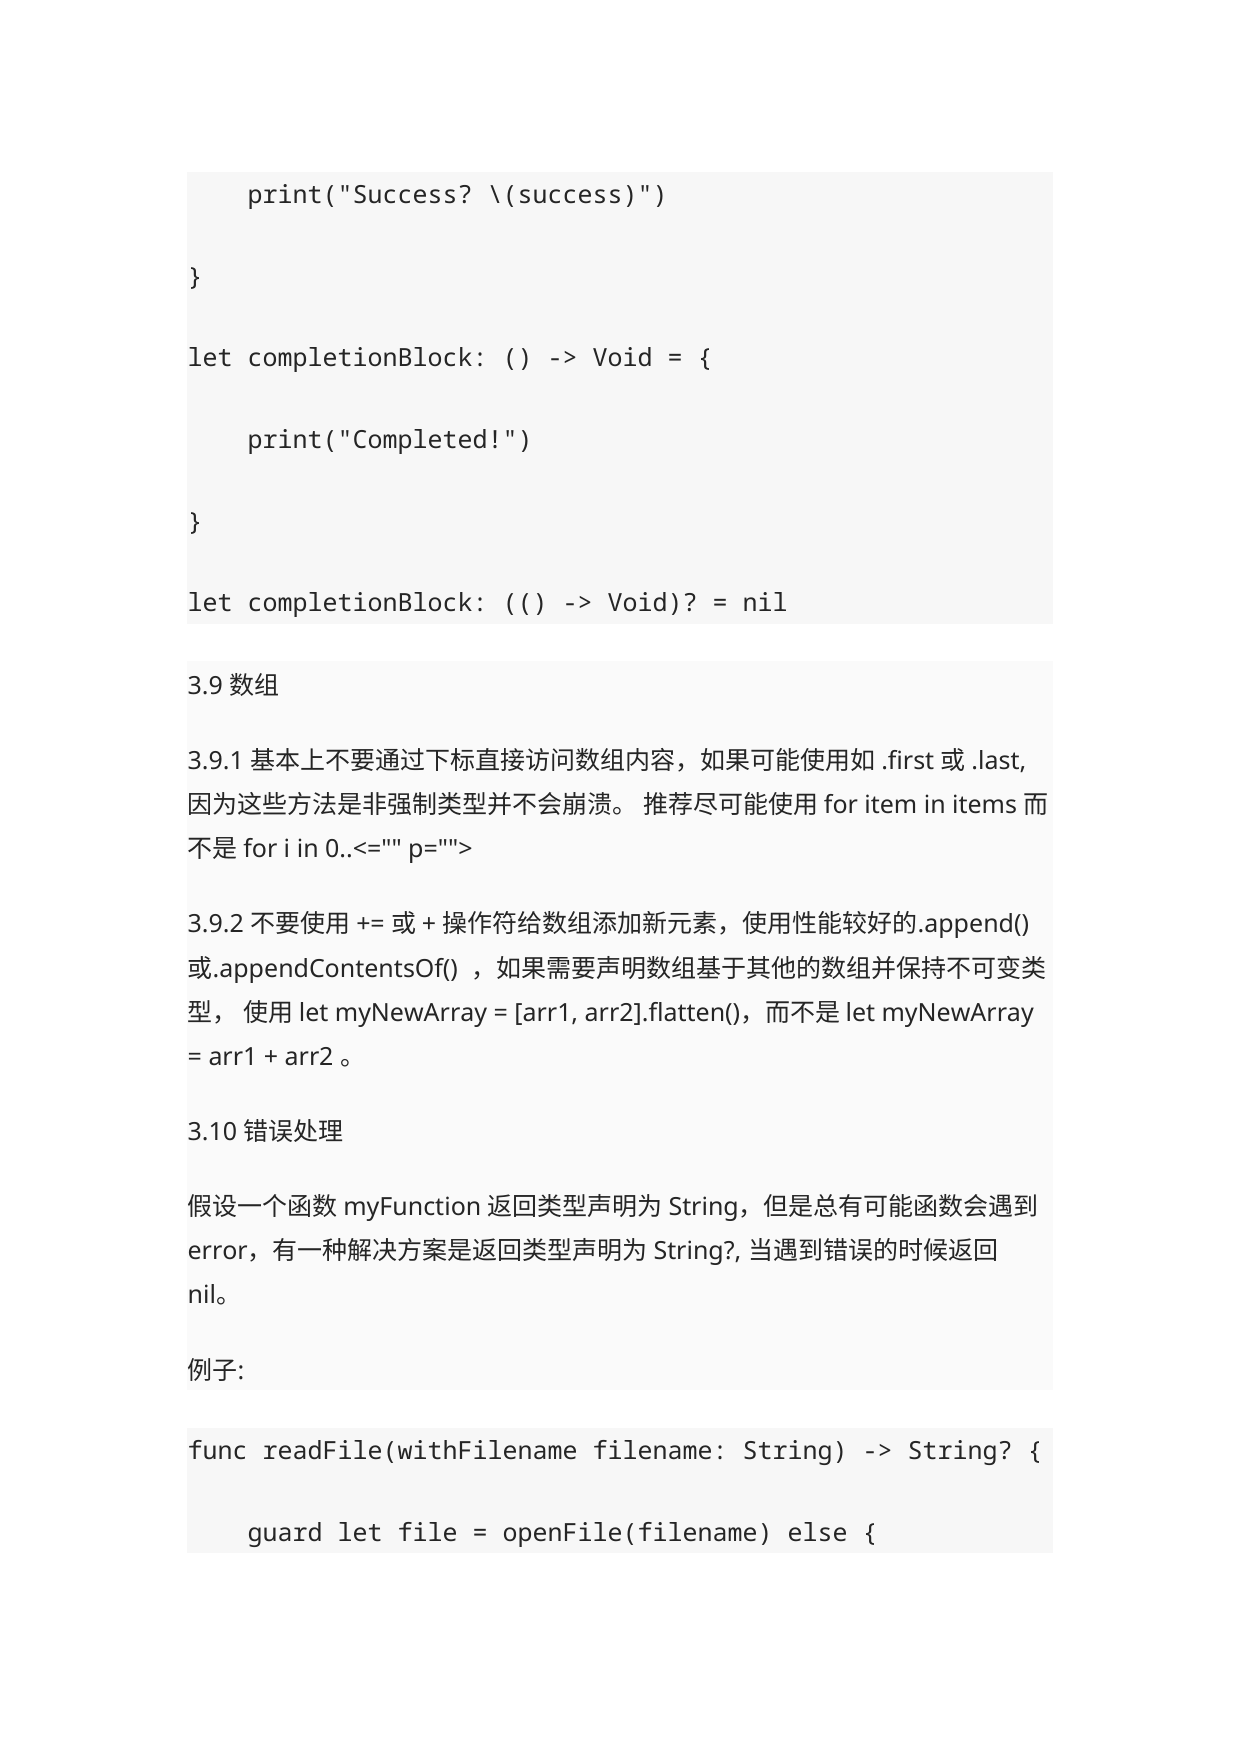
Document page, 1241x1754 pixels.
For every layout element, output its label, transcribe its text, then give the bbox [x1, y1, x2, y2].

text } [187, 498, 1053, 542]
text let completionBlock: (() -> Void)? = nil [187, 580, 1053, 624]
text 3.10 错误处理 [187, 1108, 1053, 1152]
text func readFile(withFilename filename: String) -> String? { [187, 1428, 1053, 1472]
text guard let file = openFile(filename) else { [187, 1509, 1053, 1553]
text 3.9 数组 [187, 661, 1053, 705]
text print("Success? \(success)") [187, 172, 1053, 216]
text } [187, 253, 1053, 298]
text 例子: [187, 1346, 1053, 1390]
text 3.9.2 不要使用 += 或 + 操作符给数组添加新元素，使用性能较好的.append() 或.appendContentsOf() ，如果需要声明数组基于其他的数组并保持不可变类型， 使用 let myNewArray = [arr1, arr2].flatten()，而不是let myNewArray = arr1 + arr2 。 [187, 900, 1053, 1076]
text let completionBlock: () -> Void = { [187, 335, 1053, 379]
text 假设一个函数 myFunction 返回类型声明为 String，但是总有可能函数会遇到error，有一种解决方案是返回类型声明为 String?, 当遇到错误的时候返回 nil。 [187, 1183, 1053, 1315]
text print("Completed!") [187, 417, 1053, 461]
text 3.9.1 基本上不要通过下标直接访问数组内容，如果可能使用如 .first 或 .last, 因为这些方法是非强制类型并不会崩溃。 推荐尽可能使用 for item in items 而不是 for i in 0..<="" p=""> [187, 737, 1053, 869]
